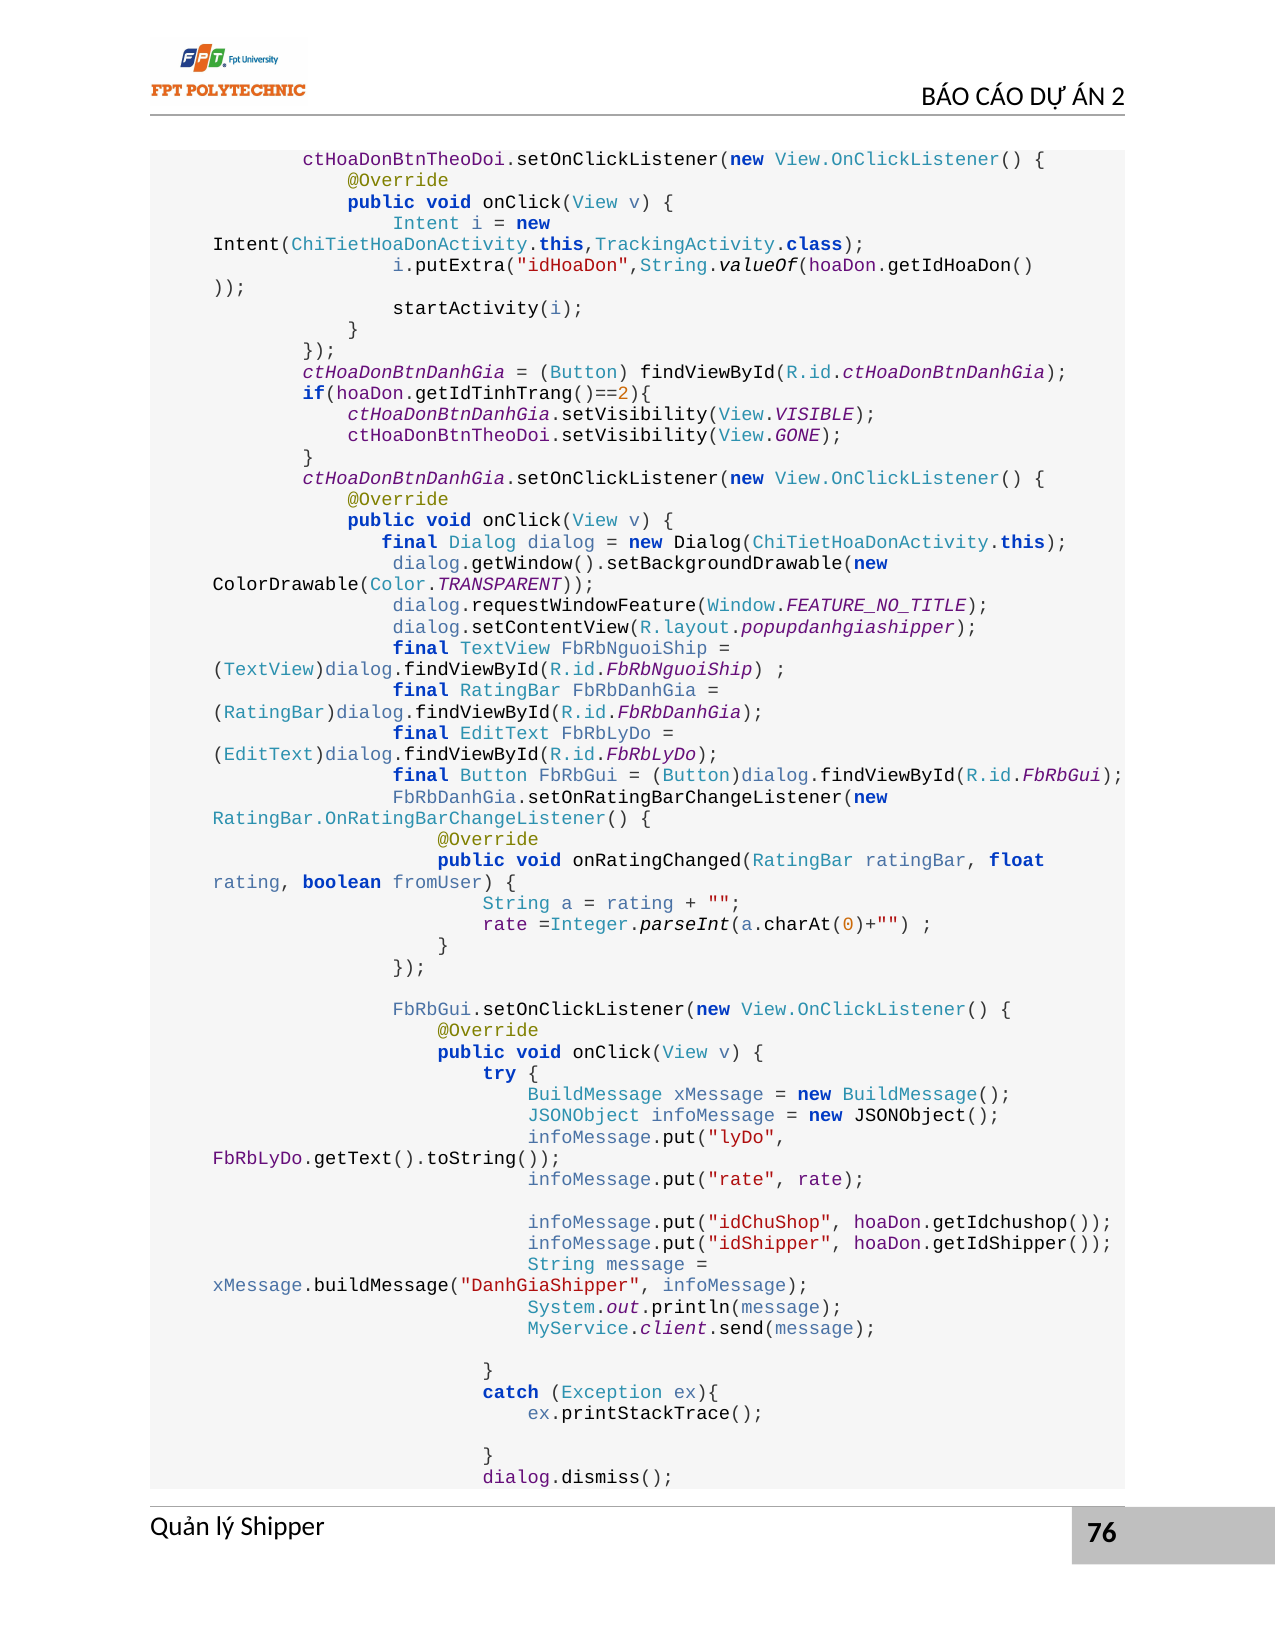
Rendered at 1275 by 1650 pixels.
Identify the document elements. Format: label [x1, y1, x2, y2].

list [150, 150, 1125, 1489]
picture [150, 37, 308, 106]
